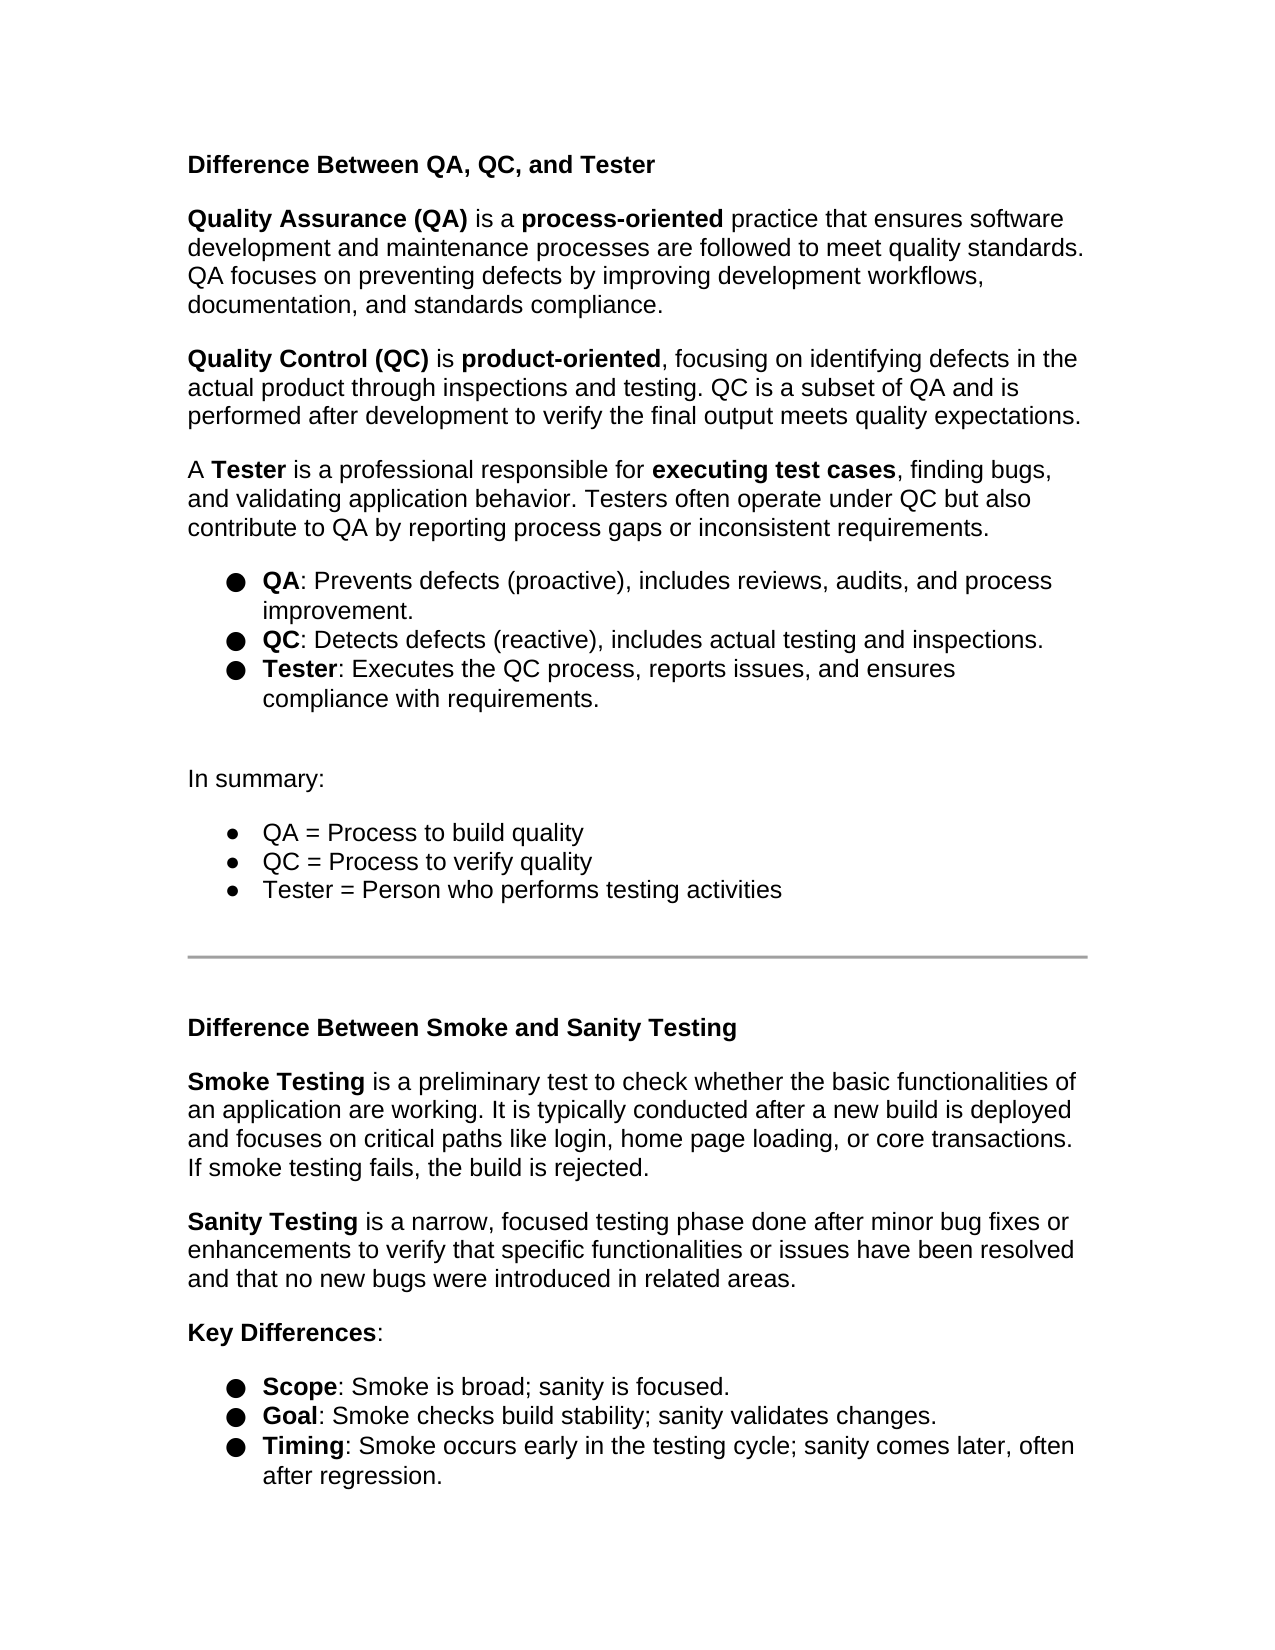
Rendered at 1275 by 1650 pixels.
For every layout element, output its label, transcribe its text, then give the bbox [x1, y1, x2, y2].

list QA: Prevents defects (proactive), includes reviews, audits, and process improvement. [225, 566, 1087, 625]
list QC = Process to verify quality [225, 847, 1087, 875]
text Smoke Testing is a preliminary test to check whether the basic functionalities of an application are working. It is typically conducted after a new build is deployed and focuses on critical paths like login, home page loading, or core transactions. If smoke testing fails, the build is rejected. [187, 1067, 1087, 1182]
list QA = Process to build quality [225, 818, 1087, 847]
list QC: Detects defects (reactive), includes actual testing and inspections. [225, 625, 1087, 654]
text Quality Control (QC) is product-oriented, focusing on identifying defects in the actual product through inspections and testing. QC is a subset of QA and is performed after development to verify the final output meets quality expectations. [187, 344, 1087, 430]
text In summary: [187, 764, 1087, 793]
subtitle Difference Between Smoke and Sanity Testing [187, 1013, 1087, 1042]
list Scope: Smoke is broad; sanity is focused. [225, 1372, 1087, 1401]
subtitle Difference Between QA, QC, and Tester [187, 150, 1087, 179]
text Sanity Testing is a narrow, focused testing phase done after minor bug fixes or enhancements to verify that specific functionalities or issues have been resolved and that no new bugs were introduced in related areas. [187, 1207, 1087, 1293]
text Key Differences: [187, 1318, 1087, 1347]
text Quality Assurance (QA) is a process-oriented practice that ensures software development and maintenance processes are followed to meet quality standards. QA focuses on preventing defects by improving development workflows, documentation, and standards compliance. [187, 204, 1087, 319]
list Tester = Person who performs testing activities [225, 875, 1087, 931]
list Tester: Executes the QC process, reports issues, and ensures compliance with requirements. [225, 654, 1087, 739]
list Timing: Smoke occurs early in the testing cycle; sanity comes later, often after regression. [225, 1431, 1087, 1489]
text A Tester is a professional responsible for executing test cases, finding bugs, and validating application behavior. Testers often operate under QC but also contribute to QA by reporting process gaps or inconsistent requirements. [187, 455, 1087, 541]
list Goal: Smoke checks build stability; sanity validates changes. [225, 1401, 1087, 1431]
